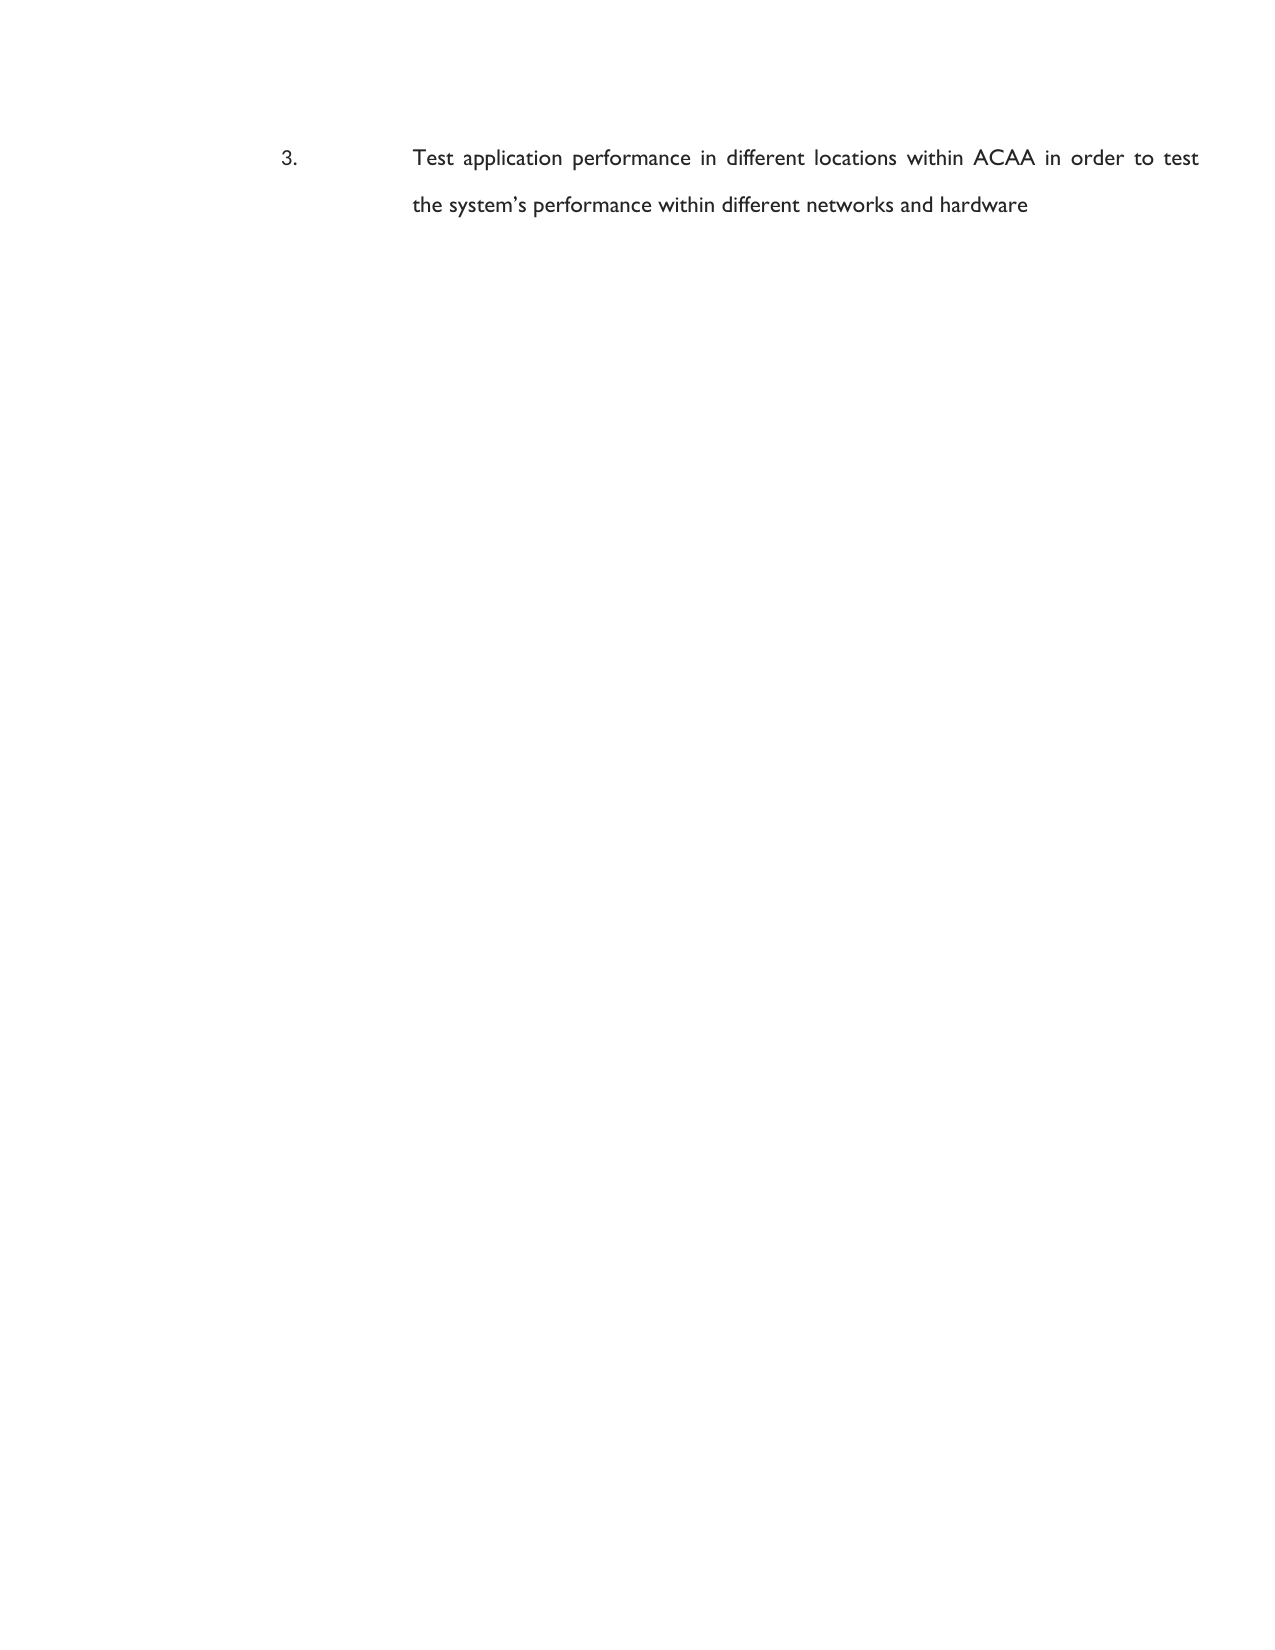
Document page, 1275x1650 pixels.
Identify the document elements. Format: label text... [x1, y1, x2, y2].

list Test application performance in different locations within ACAA in order to test the system’s performance within different networks and hardware [281, 142, 1200, 221]
